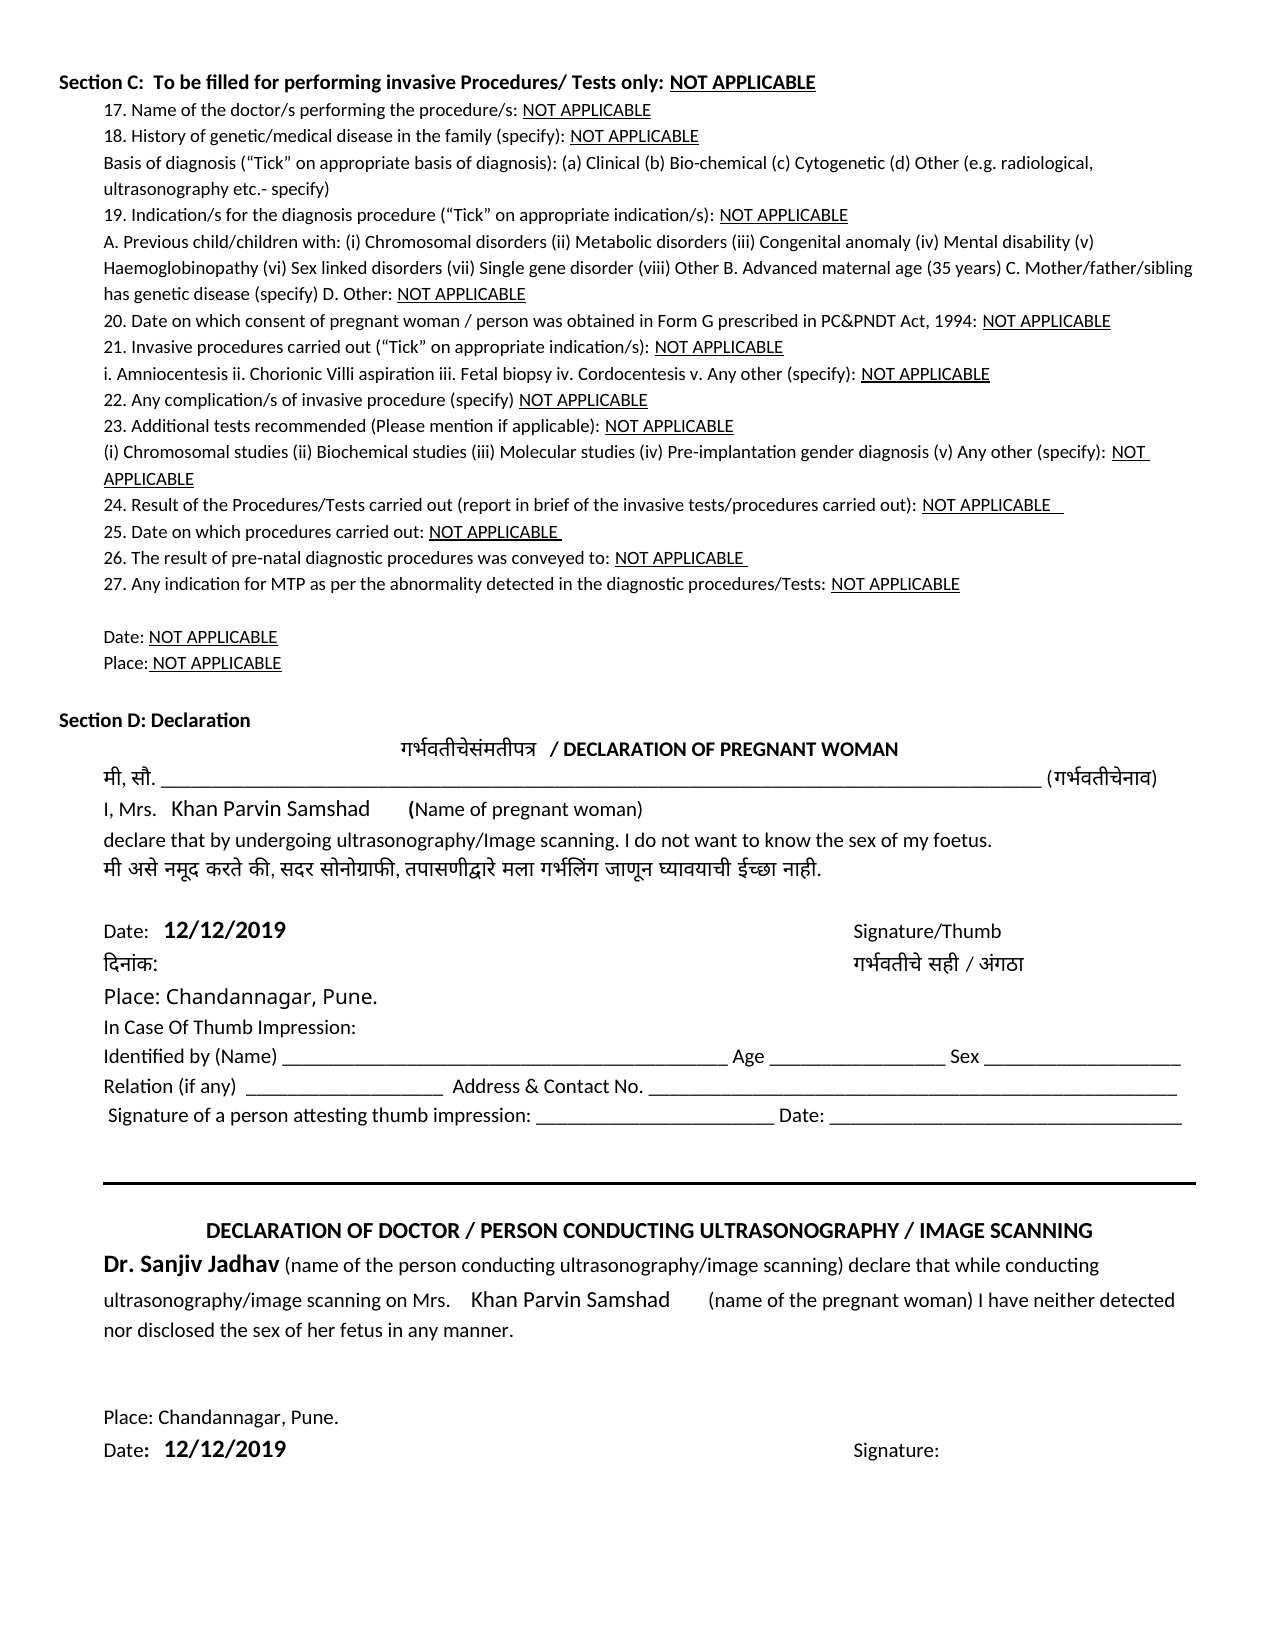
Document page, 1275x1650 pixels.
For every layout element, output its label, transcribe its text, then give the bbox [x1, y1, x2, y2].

text 26. The result of pre-natal diagnostic procedures was conveyed to: NOT APPLICABLE [103, 546, 1196, 569]
text 23. Additional tests recommended (Please mention if applicable): NOT APPLICABLE [103, 414, 1196, 437]
text Basis of diagnosis (“Tick” on appropriate basis of diagnosis): (a) Clinical (b) Bio-chemical (c) Cytogenetic (d) Other (e.g. radiological, ultrasonography etc.- specify) [103, 151, 1196, 200]
text Date: Signature/Thumb [103, 914, 1196, 945]
text मी असे नमूद करते की, सदर सोनोग्राफी, तपासणीद्वारे मला गर्भलिंग जाणून घ्यावयाची ईच्छा नाही. [103, 856, 1196, 881]
text दिनांक: गर्भवतीचे सही / अंगठा [103, 949, 1196, 978]
text Section D: Declaration [59, 707, 1196, 732]
text 22. Any complication/s of invasive procedure (specify) NOT APPLICABLE [103, 388, 1196, 411]
text 18. History of genetic/medical disease in the family (specify): NOT APPLICABLE [103, 124, 1196, 147]
text A. Previous child/children with: (i) Chromosomal disorders (ii) Metabolic disorders (iii) Congenital anomaly (iv) Mental disability (v) Haemoglobinopathy (vi) Sex linked disorders (vii) Single gene disorder (viii) Other B. Advanced maternal age (35 years) C. Mother/father/sibling has genetic disease (specify) D. Other: NOT APPLICABLE [103, 230, 1196, 306]
text I, Mrs. (Name of pregnant woman) [103, 794, 1196, 823]
text 19. Indication/s for the diagnosis procedure (“Tick” on appropriate indication/s): NOT APPLICABLE [103, 203, 1196, 226]
text Identified by (Name) ___________________________________________ Age _________________ Sex ___________________ [103, 1044, 1196, 1069]
text Signature of a person attesting thumb impression: _______________________ Date: __________________________________ [103, 1102, 1196, 1182]
text DECLARATION OF DOCTOR / PERSON CONDUCTING ULTRASONOGRAPHY / IMAGE SCANNING [103, 1216, 1196, 1244]
text Section C: To be filled for performing invasive Procedures/ Tests only: NOT APPLICABLE [0, 69, 1275, 94]
text 27. Any indication for MTP as per the abnormality detected in the diagnostic procedures/Tests: NOT APPLICABLE [103, 572, 1196, 595]
text In Case Of Thumb Impression: [103, 1014, 1196, 1040]
text Place: NOT APPLICABLE [103, 652, 1196, 674]
text 17. Name of the doctor/s performing the procedure/s: NOT APPLICABLE [103, 98, 1196, 121]
text Place: Chandannagar, Pune. [103, 1404, 1196, 1430]
text declare that by undergoing ultrasonography/Image scanning. I do not want to know the sex of my foetus. [103, 827, 1196, 852]
text Place: Chandannagar, Pune. [103, 982, 1196, 1010]
text 24. Result of the Procedures/Tests carried out (report in brief of the invasive tests/procedures carried out): NOT APPLICABLE [103, 493, 1196, 516]
text (i) Chromosomal studies (ii) Biochemical studies (iii) Molecular studies (iv) Pre-implantation gender diagnosis (v) Any other (specify): NOT APPLICABLE [103, 441, 1196, 490]
text Relation (if any) ___________________ Address & Contact No. ___________________________________________________ [103, 1073, 1196, 1098]
text Date: Signature: [103, 1434, 1196, 1464]
text Dr. Sanjiv Jadhav (name of the person conducting ultrasonography/image scanning) declare that while conducting ultrasonography/image scanning on Mrs. (name of the pregnant woman) I have neither detected nor disclosed the sex of her fetus in any manner. [103, 1248, 1196, 1343]
text Date: NOT APPLICABLE [103, 625, 1196, 648]
text i. Amniocentesis ii. Chorionic Villi aspiration iii. Fetal biopsy iv. Cordocentesis v. Any other (specify): NOT APPLICABLE [103, 362, 1196, 384]
text मी, सौ. _____________________________________________________________________________________ (गर्भवतीचेनाव) [103, 765, 1196, 791]
text 21. Invasive procedures carried out (“Tick” on appropriate indication/s): NOT APPLICABLE [103, 335, 1196, 358]
text 20. Date on which consent of pregnant woman / person was obtained in Form G prescribed in PC&PNDT Act, 1994: NOT APPLICABLE [103, 309, 1196, 332]
text 25. Date on which procedures carried out: NOT APPLICABLE [103, 520, 1196, 543]
text गर्भवतीचेसंमतीपत्र / DECLARATION OF PREGNANT WOMAN [103, 736, 1196, 762]
